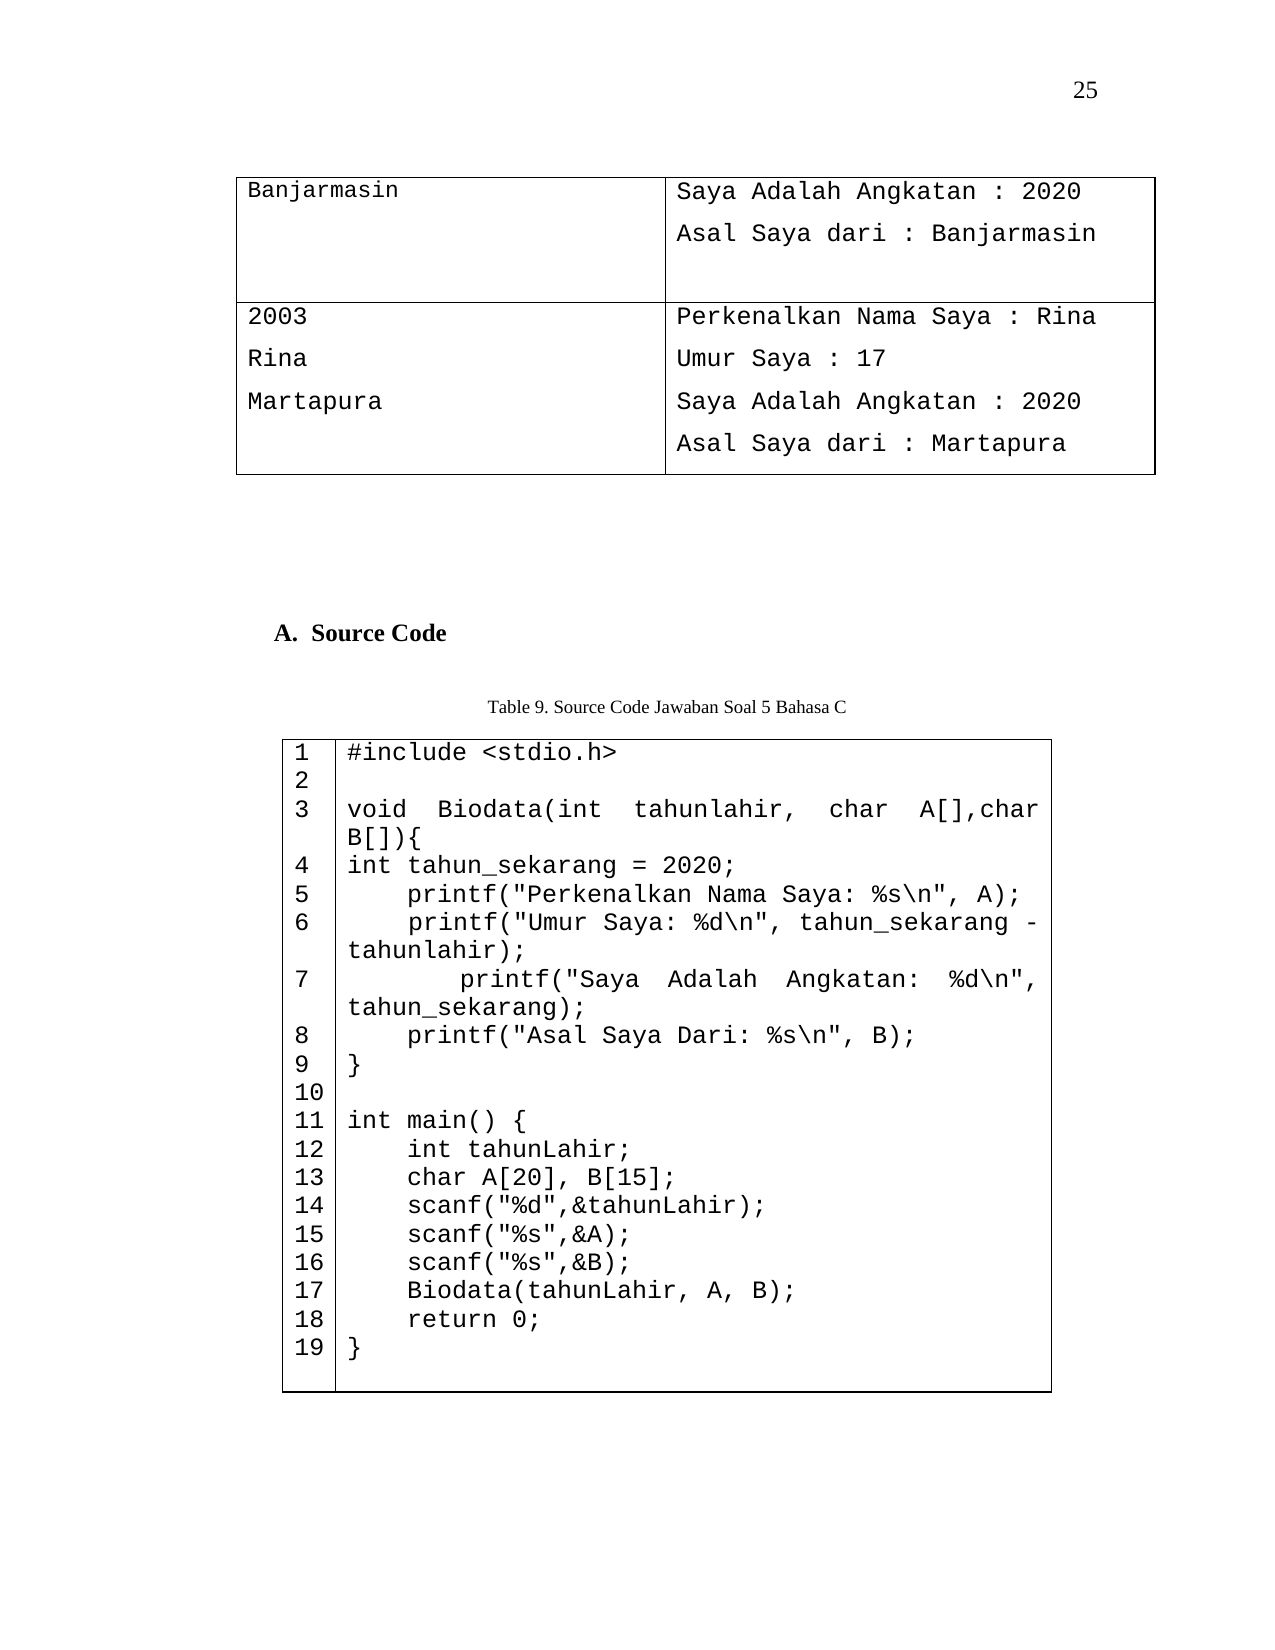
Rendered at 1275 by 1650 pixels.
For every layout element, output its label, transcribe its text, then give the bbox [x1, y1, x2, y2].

table_header 1 2 3 4 5 6 7 8 9 10 11 12 13 14 15 16 17 18 19 [283, 740, 335, 1391]
text Table 9. Source Code Jawaban Soal 5 Bahasa C [236, 696, 1098, 718]
table_cell Perkenalkan Nama Saya : Rina Umur Saya : 17 Saya Adalah Angkatan : 2020 Asal Saya dari : Martapura [666, 303, 1154, 473]
table_header #include <stdio.h> void Biodata(int tahunlahir, char A[],char B[]){ int tahun_sekarang = 2020; printf("Perkenalkan Nama Saya: %s\n", A); printf("Umur Saya: %d\n", tahun_sekarang - tahunlahir); printf("Saya Adalah Angkatan: %d\n", tahun_sekarang); printf("Asal Saya Dari: %s\n", B); } int main() { int tahunLahir; char A[20], B[15]; scanf("%d",&tahunLahir); scanf("%s",&A); scanf("%s",&B); Biodata(tahunLahir, A, B); return 0; } [336, 740, 1051, 1391]
subtitle Source Code [274, 618, 1098, 646]
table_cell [666, 178, 1154, 302]
table_cell 2003 Rina Martapura [237, 303, 665, 473]
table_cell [237, 178, 665, 302]
